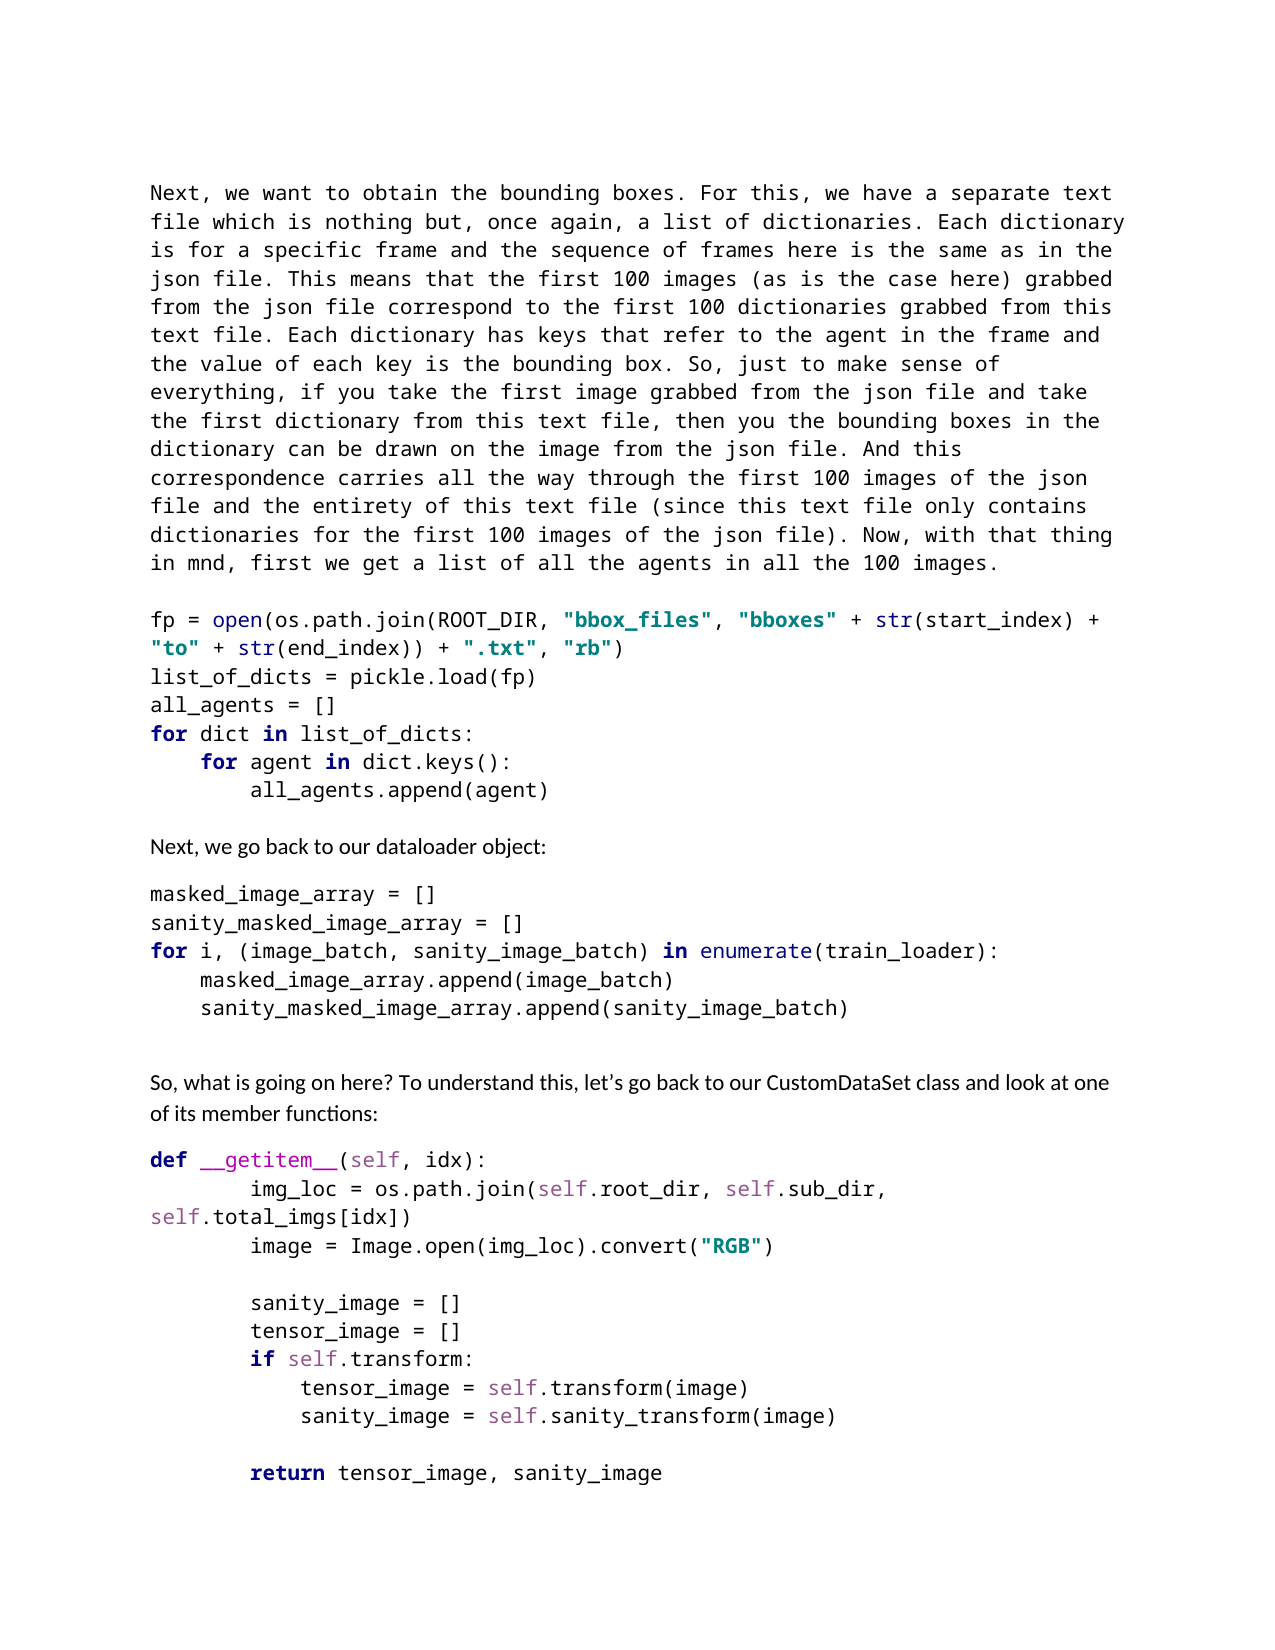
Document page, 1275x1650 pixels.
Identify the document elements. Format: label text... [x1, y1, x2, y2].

text Next, we want to obtain the bounding boxes. For this, we have a separate text file which is nothing but, once again, a list of dictionaries. Each dictionary is for a specific frame and the sequence of frames here is the same as in the json file. This means that the first 100 images (as is the case here) grabbed from the json file correspond to the first 100 dictionaries grabbed from this text file. Each dictionary has keys that refer to the agent in the frame and the value of each key is the bounding box. So, just to make sense of everything, if you take the first image grabbed from the json file and take the first dictionary from this text file, then you the bounding boxes in the dictionary can be drawn on the image from the json file. And this correspondence carries all the way through the first 100 images of the json file and the entirety of this text file (since this text file only contains dictionaries for the first 100 images of the json file). Now, with that thing in mnd, first we get a list of all the agents in all the 100 images. [150, 178, 1125, 577]
text So, what is going on here? To understand this, let’s go back to our CustomDataSet class and look at one of its member functions: [150, 1068, 1125, 1127]
text Next, we go back to our dataloader object: [150, 832, 1125, 861]
text def __getitem__(self, idx): img_loc = os.path.join(self.root_dir, self.sub_dir, self.total_imgs[idx]) image = Image.open(img_loc).convert("RGB") sanity_image = [] tensor_image = [] if self.transform: tensor_image = self.transform(image) sanity_image = self.sanity_transform(image) return tensor_image, sanity_image [150, 1146, 1125, 1487]
text fp = open(os.path.join(ROOT_DIR, "bbox_files", "bboxes" + str(start_index) + "to" + str(end_index)) + ".txt", "rb") list_of_dicts = pickle.load(fp) all_agents = [] for dict in list_of_dicts: for agent in dict.keys(): all_agents.append(agent) [150, 605, 1125, 804]
text masked_image_array = [] sanity_masked_image_array = [] for i, (image_batch, sanity_image_batch) in enumerate(train_loader): masked_image_array.append(image_batch) sanity_masked_image_array.append(sanity_image_batch) [150, 879, 1125, 1022]
